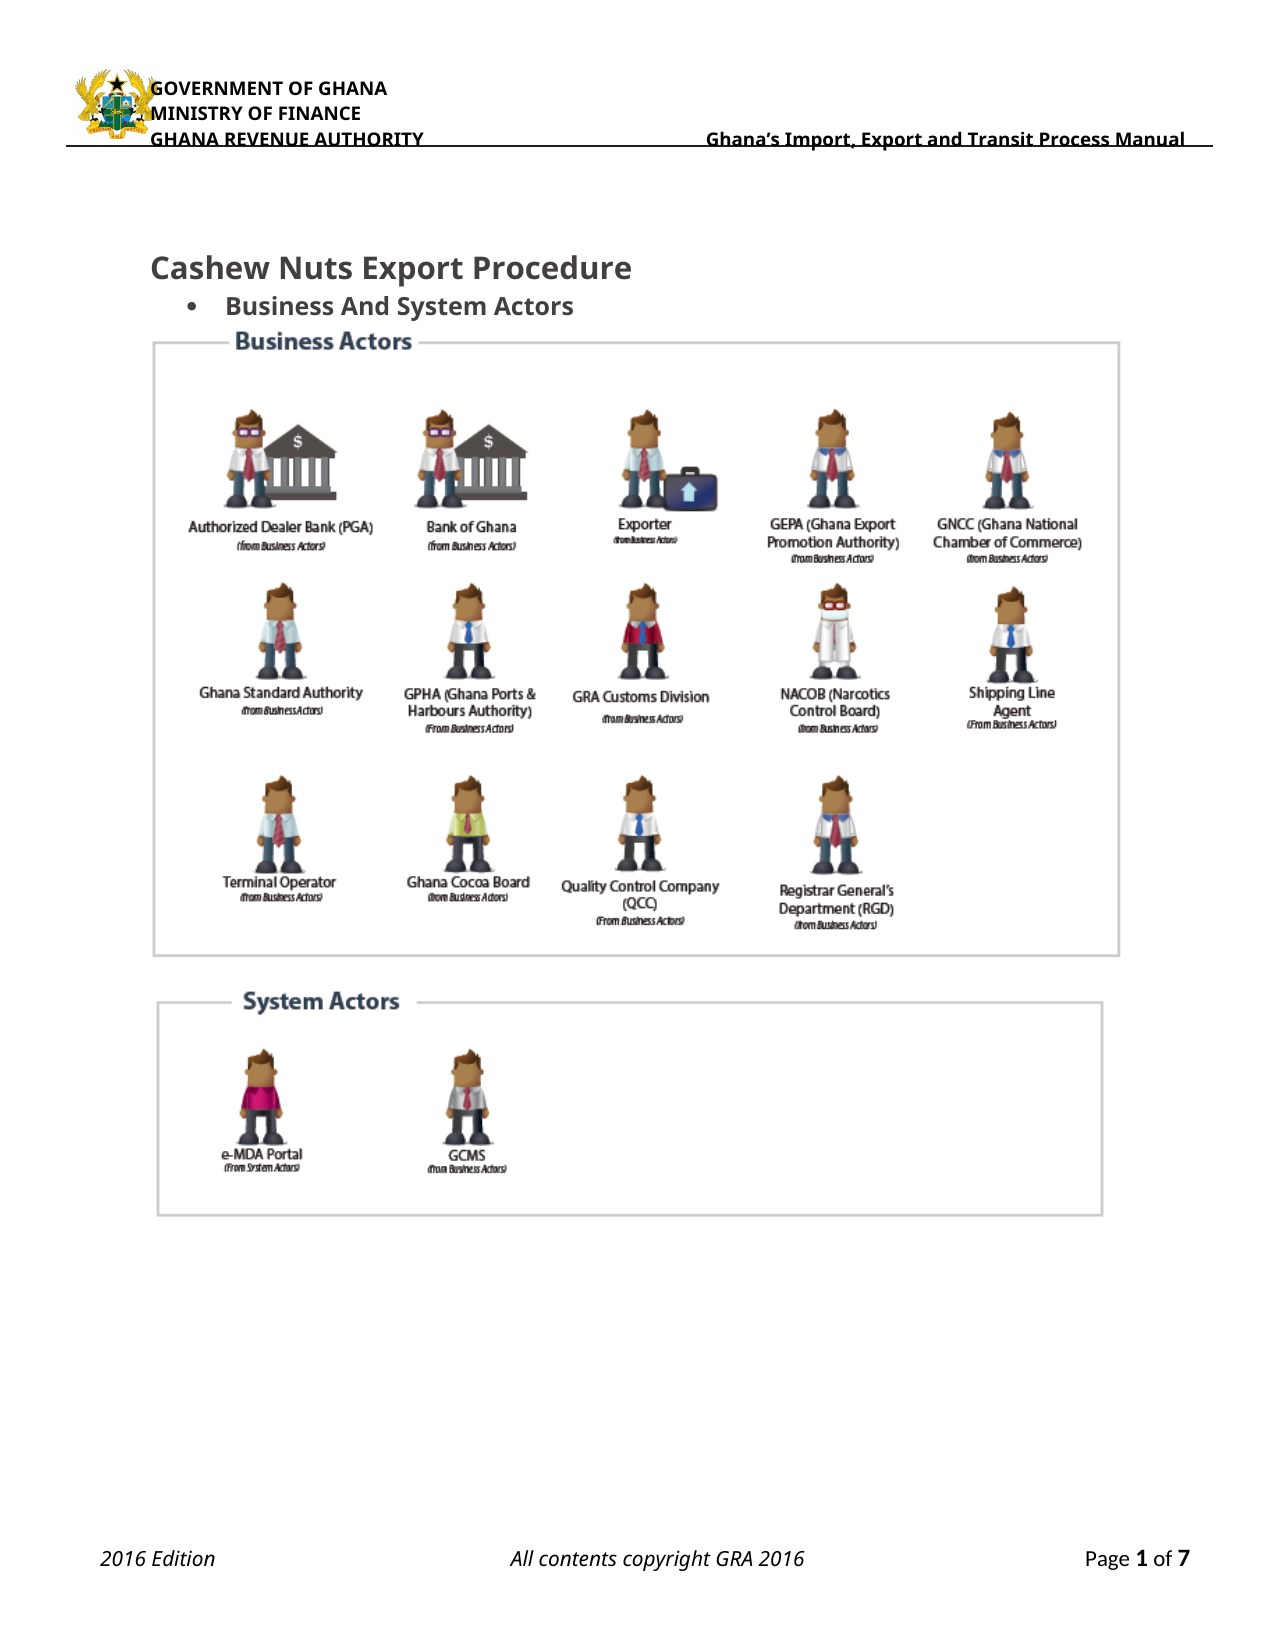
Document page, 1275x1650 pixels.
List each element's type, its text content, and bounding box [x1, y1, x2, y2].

text Cashew Nuts Export Procedure [150, 246, 1125, 288]
picture [150, 985, 1109, 1225]
picture [150, 322, 1125, 967]
list Business And System Actors [187, 288, 1125, 322]
picture [75, 69, 158, 139]
